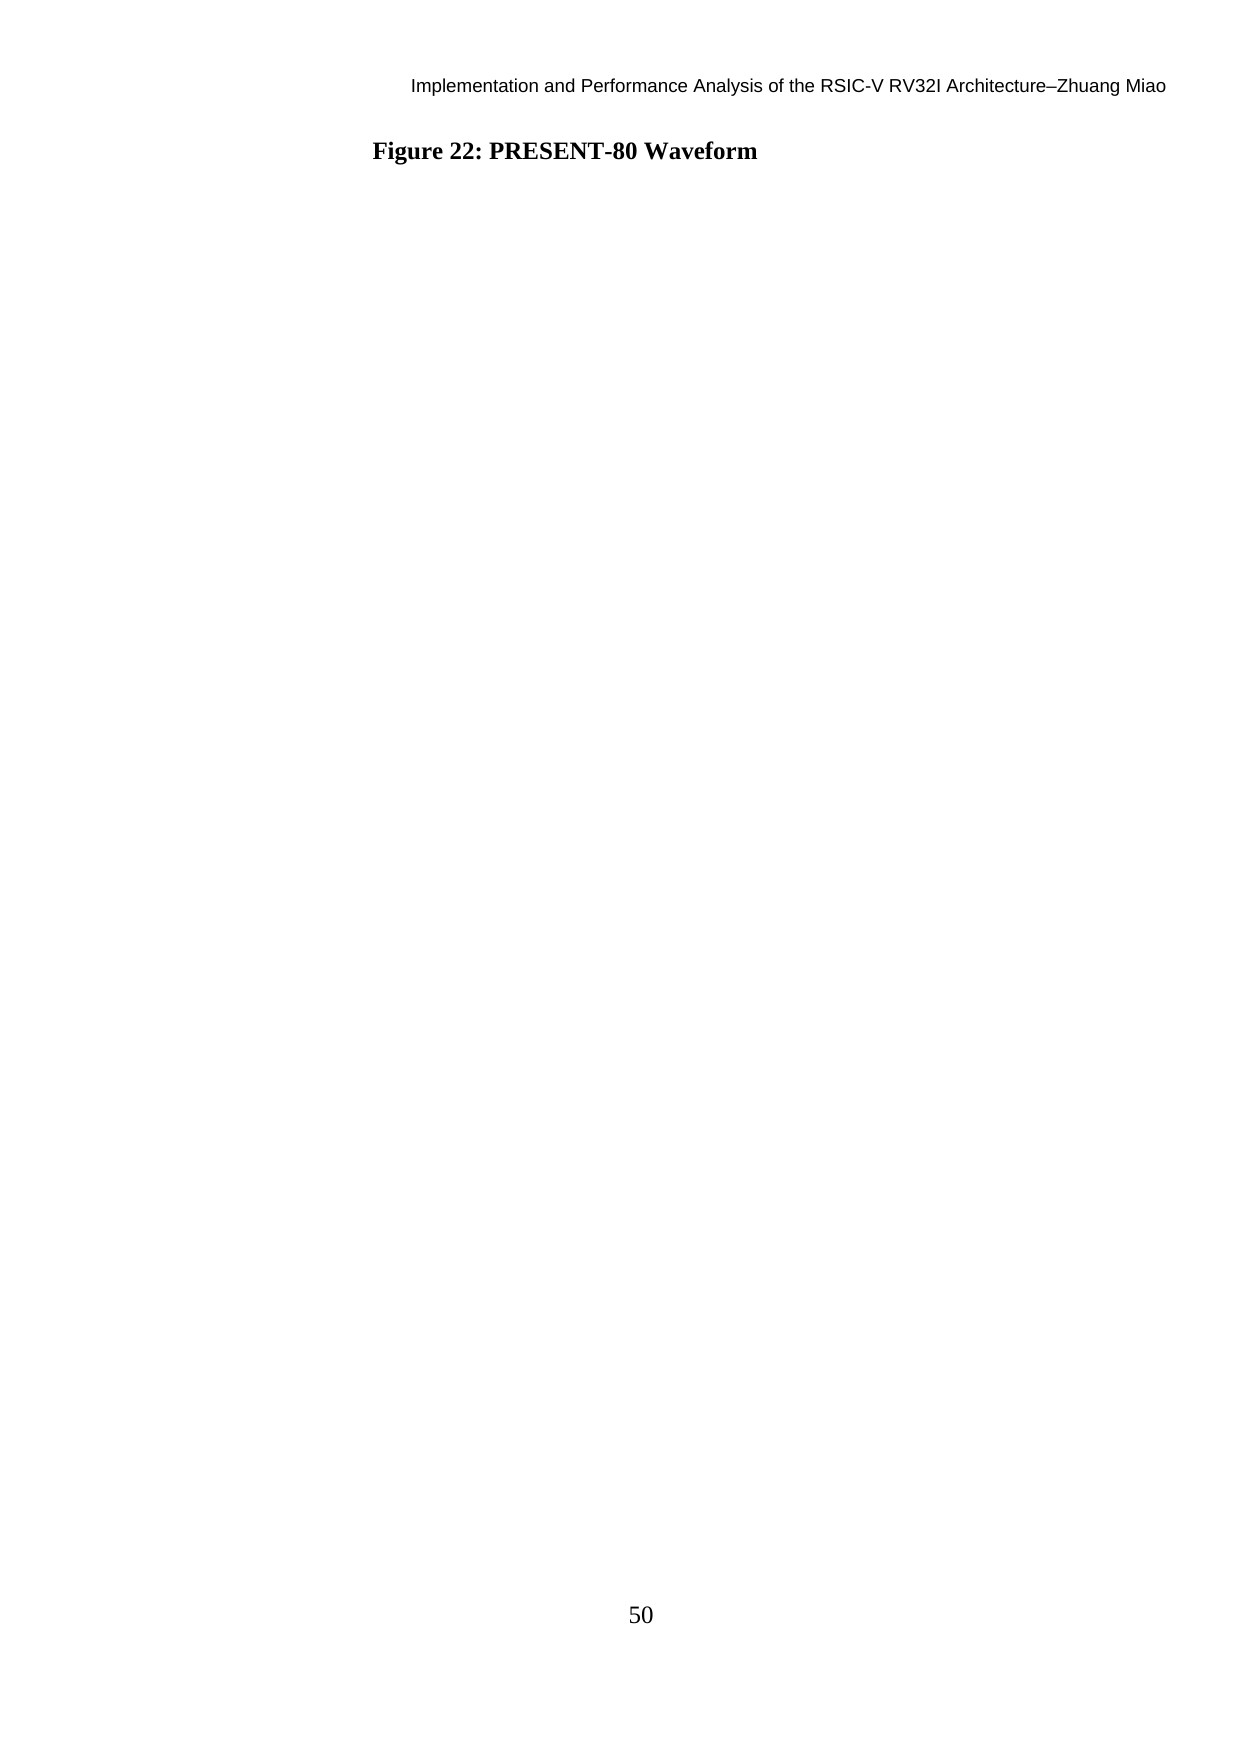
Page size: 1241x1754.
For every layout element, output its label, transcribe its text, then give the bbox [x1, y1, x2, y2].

text Figure 22: PRESENT-80 Waveform [372, 136, 1240, 164]
